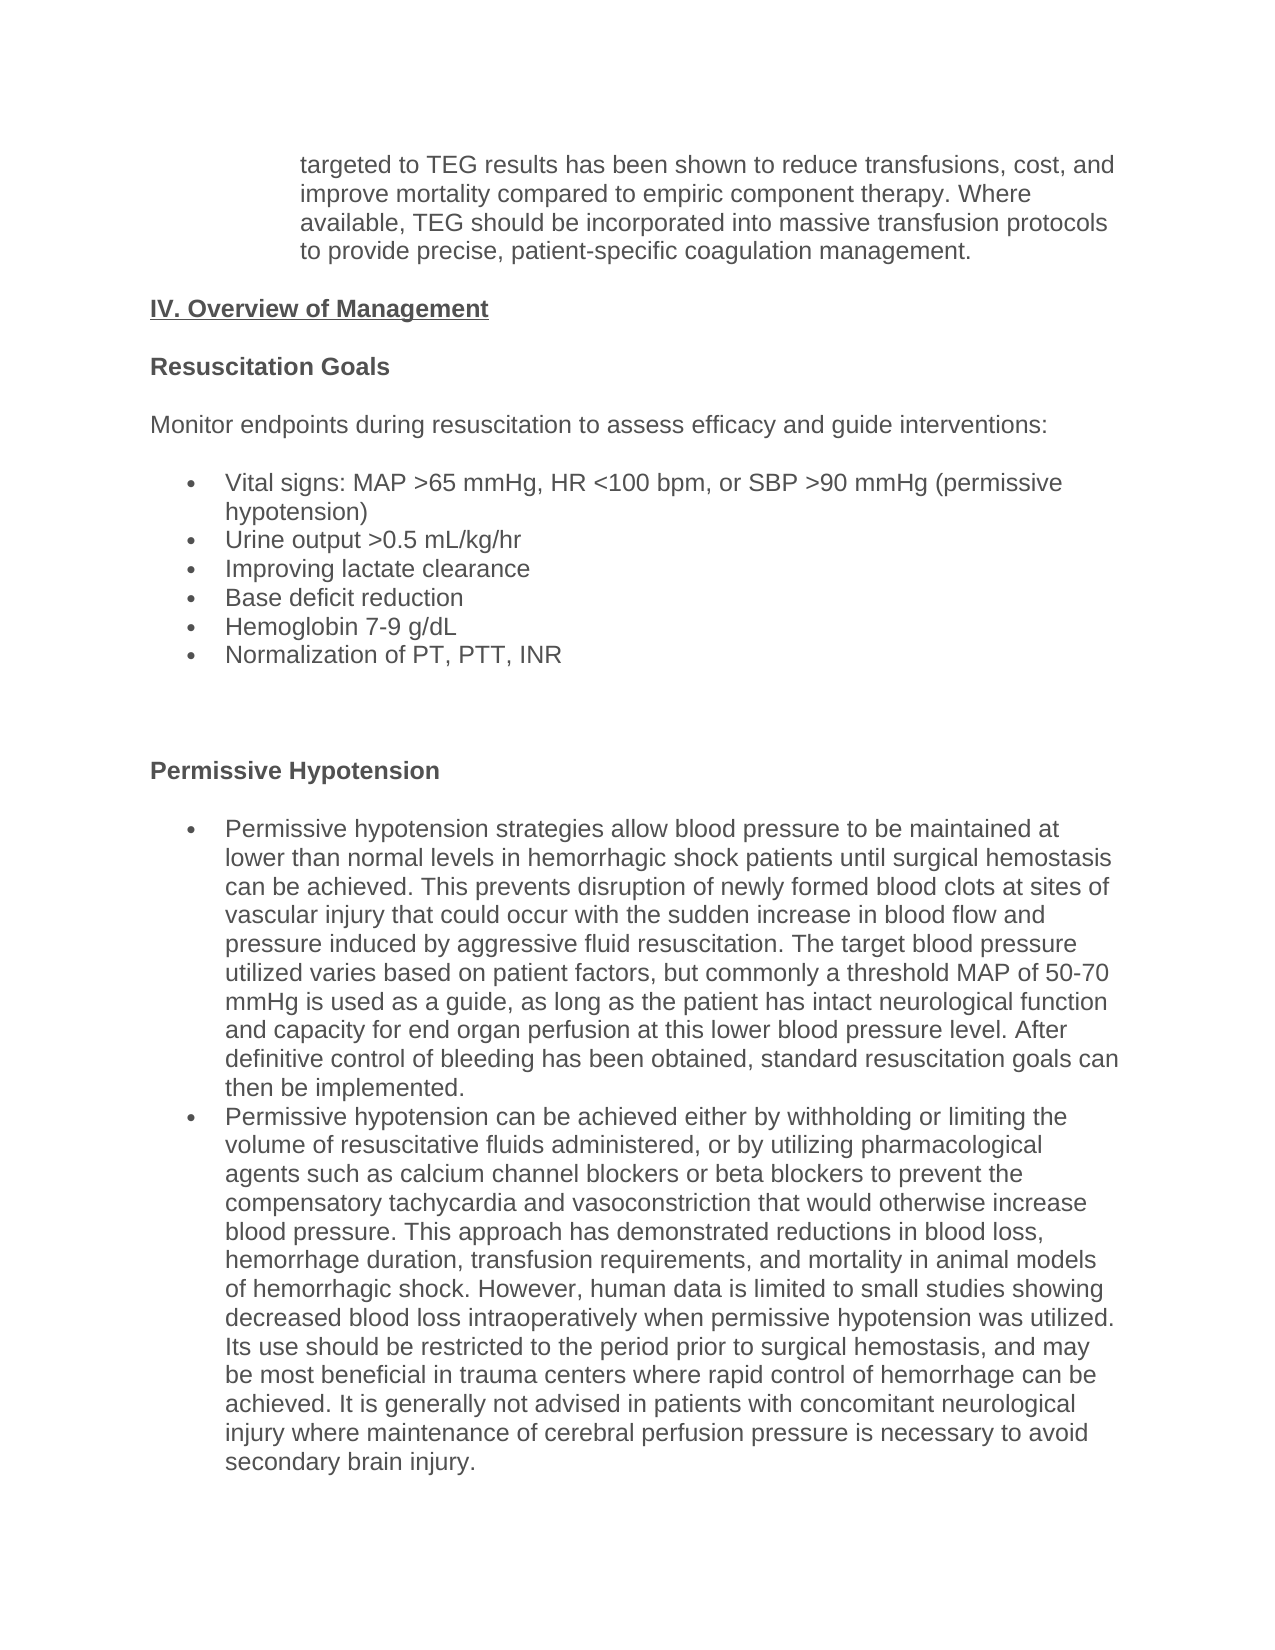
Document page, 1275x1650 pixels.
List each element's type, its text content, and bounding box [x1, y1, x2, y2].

text IV. Overview of Management [150, 294, 1125, 323]
list Improving lactate clearance [187, 554, 1125, 583]
list Base deficit reduction [187, 583, 1125, 612]
list Permissive hypotension strategies allow blood pressure to be maintained at lower than normal levels in hemorrhagic shock patients until surgical hemostasis can be achieved. This prevents disruption of newly formed blood clots at sites of vascular injury that could occur with the sudden increase in blood flow and pressure induced by aggressive fluid resuscitation. The target blood pressure utilized varies based on patient factors, but commonly a threshold MAP of 50-70 mmHg is used as a guide, as long as the patient has intact neurological function and capacity for end organ perfusion at this lower blood pressure level. After definitive control of bleeding has been obtained, standard resuscitation goals can then be implemented. [187, 814, 1125, 1102]
list Normalization of PT, PTT, INR [187, 640, 1125, 669]
text Resuscitation Goals [150, 352, 1125, 381]
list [262, 150, 1125, 265]
list Hemoglobin 7-9 g/dL [187, 612, 1125, 640]
list Urine output >0.5 mL/kg/hr [187, 525, 1125, 554]
text Permissive Hypotension [150, 756, 1125, 785]
list Permissive hypotension can be achieved either by withholding or limiting the volume of resuscitative fluids administered, or by utilizing pharmacological agents such as calcium channel blockers or beta blockers to prevent the compensatory tachycardia and vasoconstriction that would otherwise increase blood pressure. This approach has demonstrated reductions in blood loss, hemorrhage duration, transfusion requirements, and mortality in animal models of hemorrhagic shock. However, human data is limited to small studies showing decreased blood loss intraoperatively when permissive hypotension was utilized. Its use should be restricted to the period prior to surgical hemostasis, and may be most beneficial in trauma centers where rapid control of hemorrhage can be achieved. It is generally not advised in patients with concomitant neurological injury where maintenance of cerebral perfusion pressure is necessary to avoid secondary brain injury. [187, 1102, 1125, 1475]
list Vital signs: MAP >65 mmHg, HR <100 bpm, or SBP >90 mmHg (permissive hypotension) [187, 468, 1125, 525]
text Monitor endpoints during resuscitation to assess efficacy and guide interventions: [150, 410, 1125, 439]
